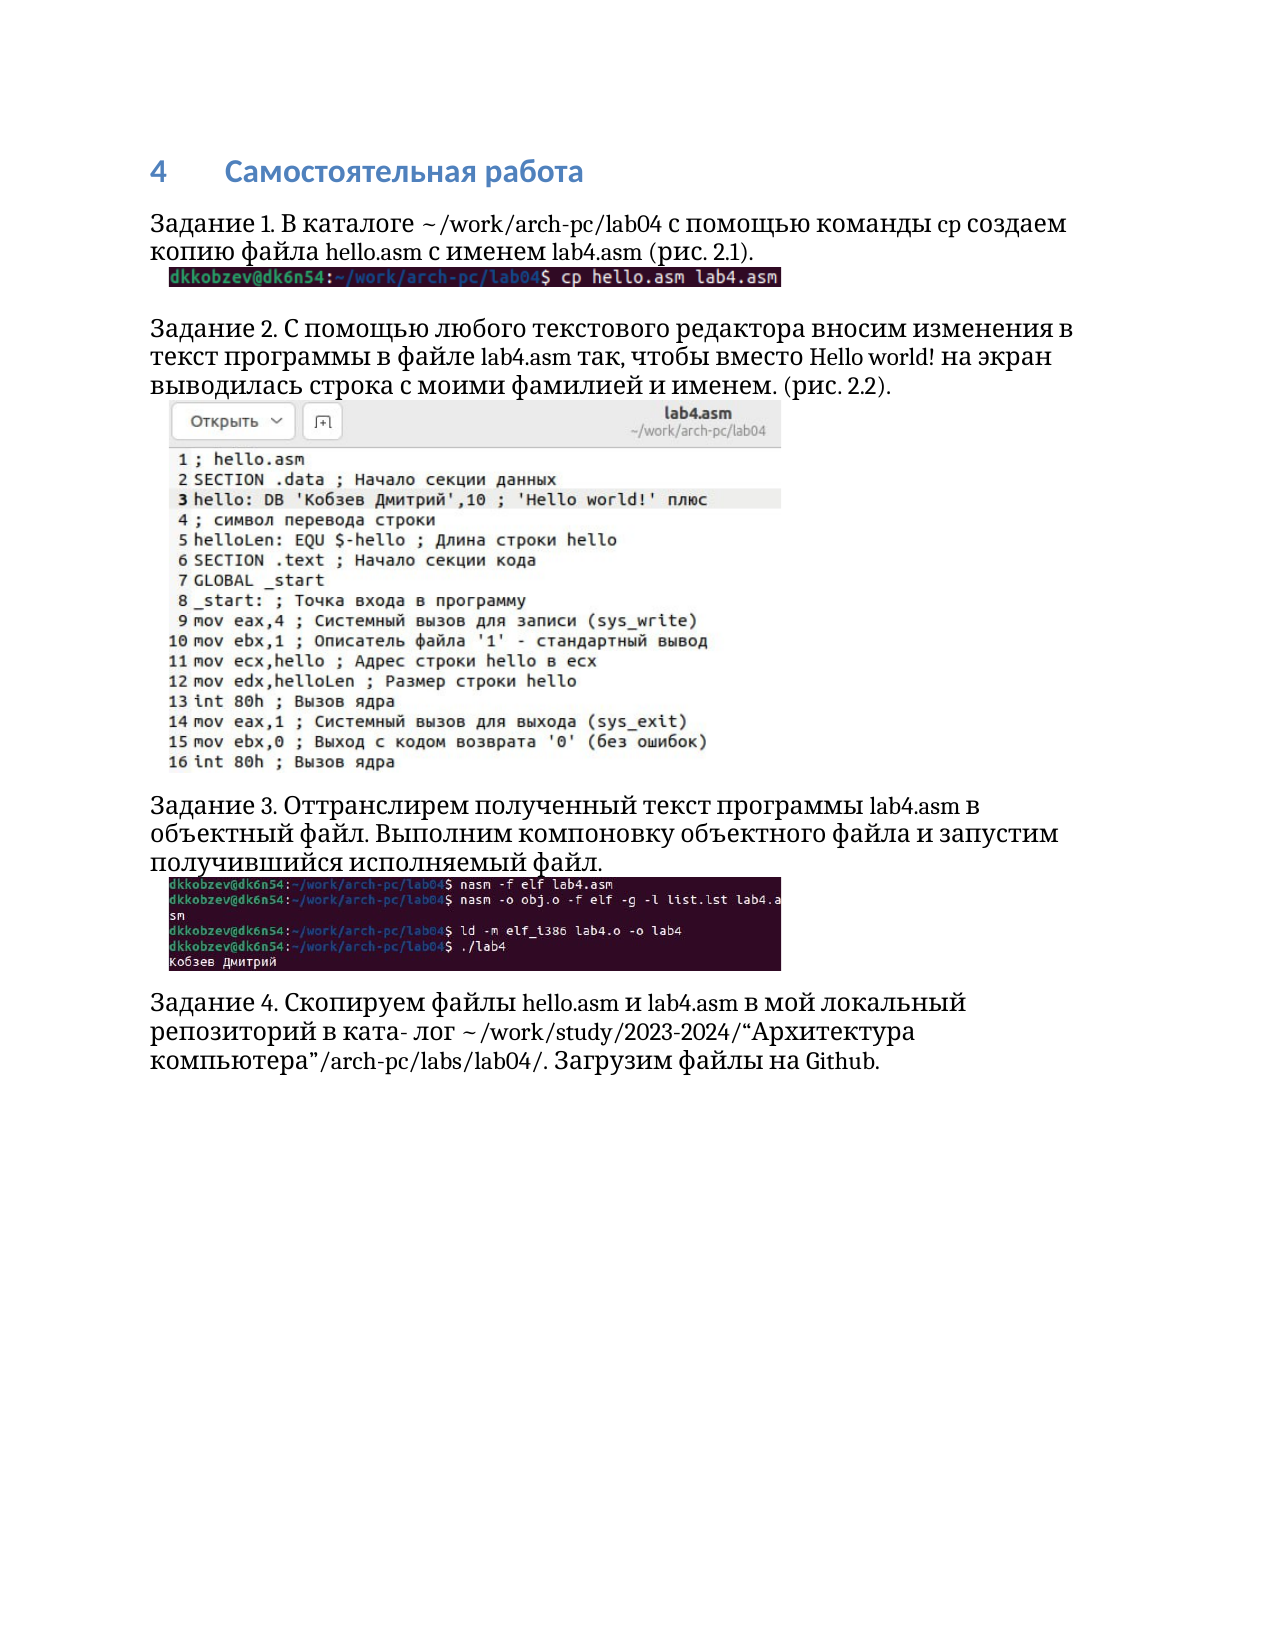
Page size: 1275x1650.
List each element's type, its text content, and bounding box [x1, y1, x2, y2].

picture [168, 400, 782, 773]
picture [168, 267, 782, 287]
picture [168, 877, 782, 971]
text Задание 1. В каталоге ~/work/arch-pc/lab04 с помощью команды cp создаем копию файла hello.asm с именем lab4.asm (рис. 2.1). [150, 209, 1125, 296]
subtitle 4 Самостоятельная работа [150, 150, 1125, 191]
text Задание 4. Скопируем файлы hello.asm и lab4.asm в мой локальный репозиторий в ката- лог ~/work/study/2023-2024/“Архитектура компьютера”/arch-pc/labs/lab04/. Загрузим файлы на Github. [150, 989, 1125, 1075]
